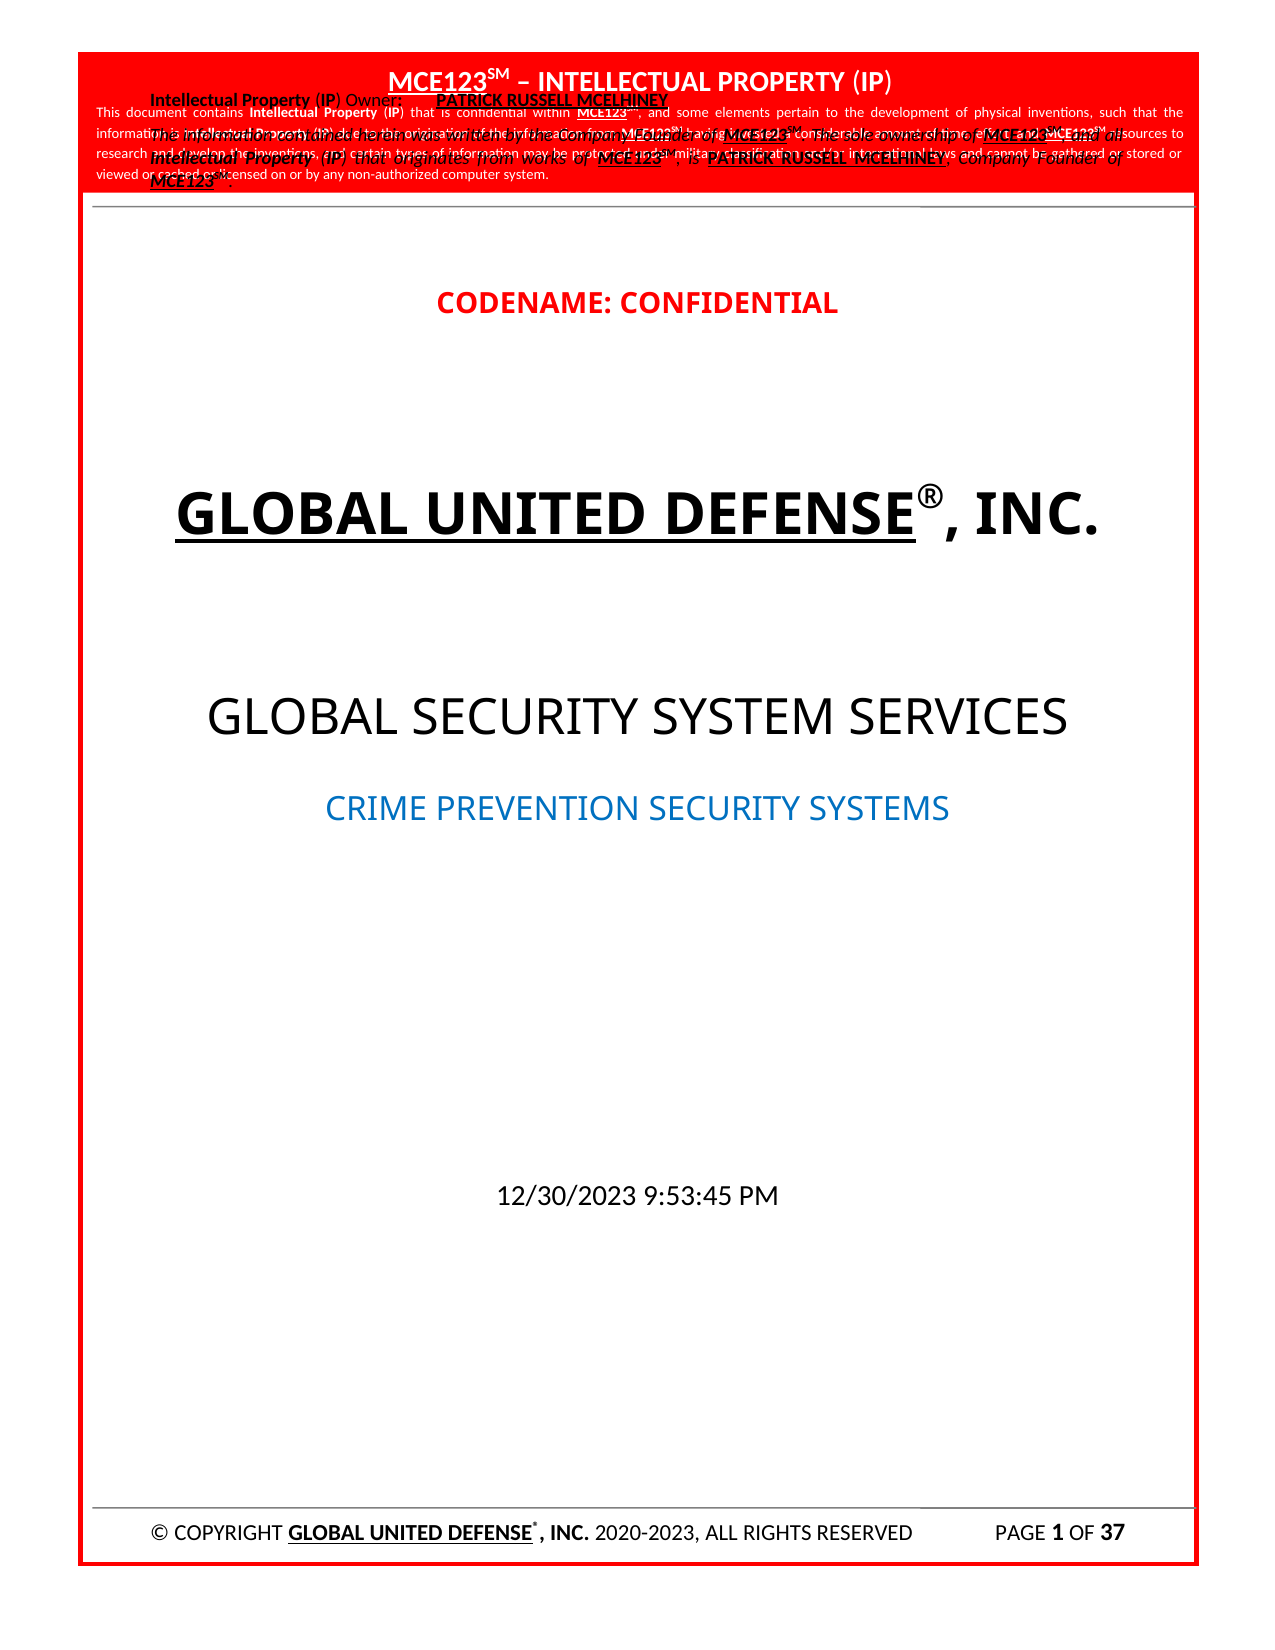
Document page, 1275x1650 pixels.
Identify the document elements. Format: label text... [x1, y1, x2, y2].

text CODENAME: CONFIDENTIAL [150, 282, 1125, 322]
text 12/30/2023 9:53:45 PM [150, 1177, 1125, 1212]
subtitle CRIME PREVENTION SECURITY SYSTEMS [150, 784, 1125, 830]
text GLOBAL SECURITY SYSTEM SERVICES [150, 681, 1125, 749]
text GLOBAL UNITED DEFENSE®, INC. [150, 472, 1125, 551]
